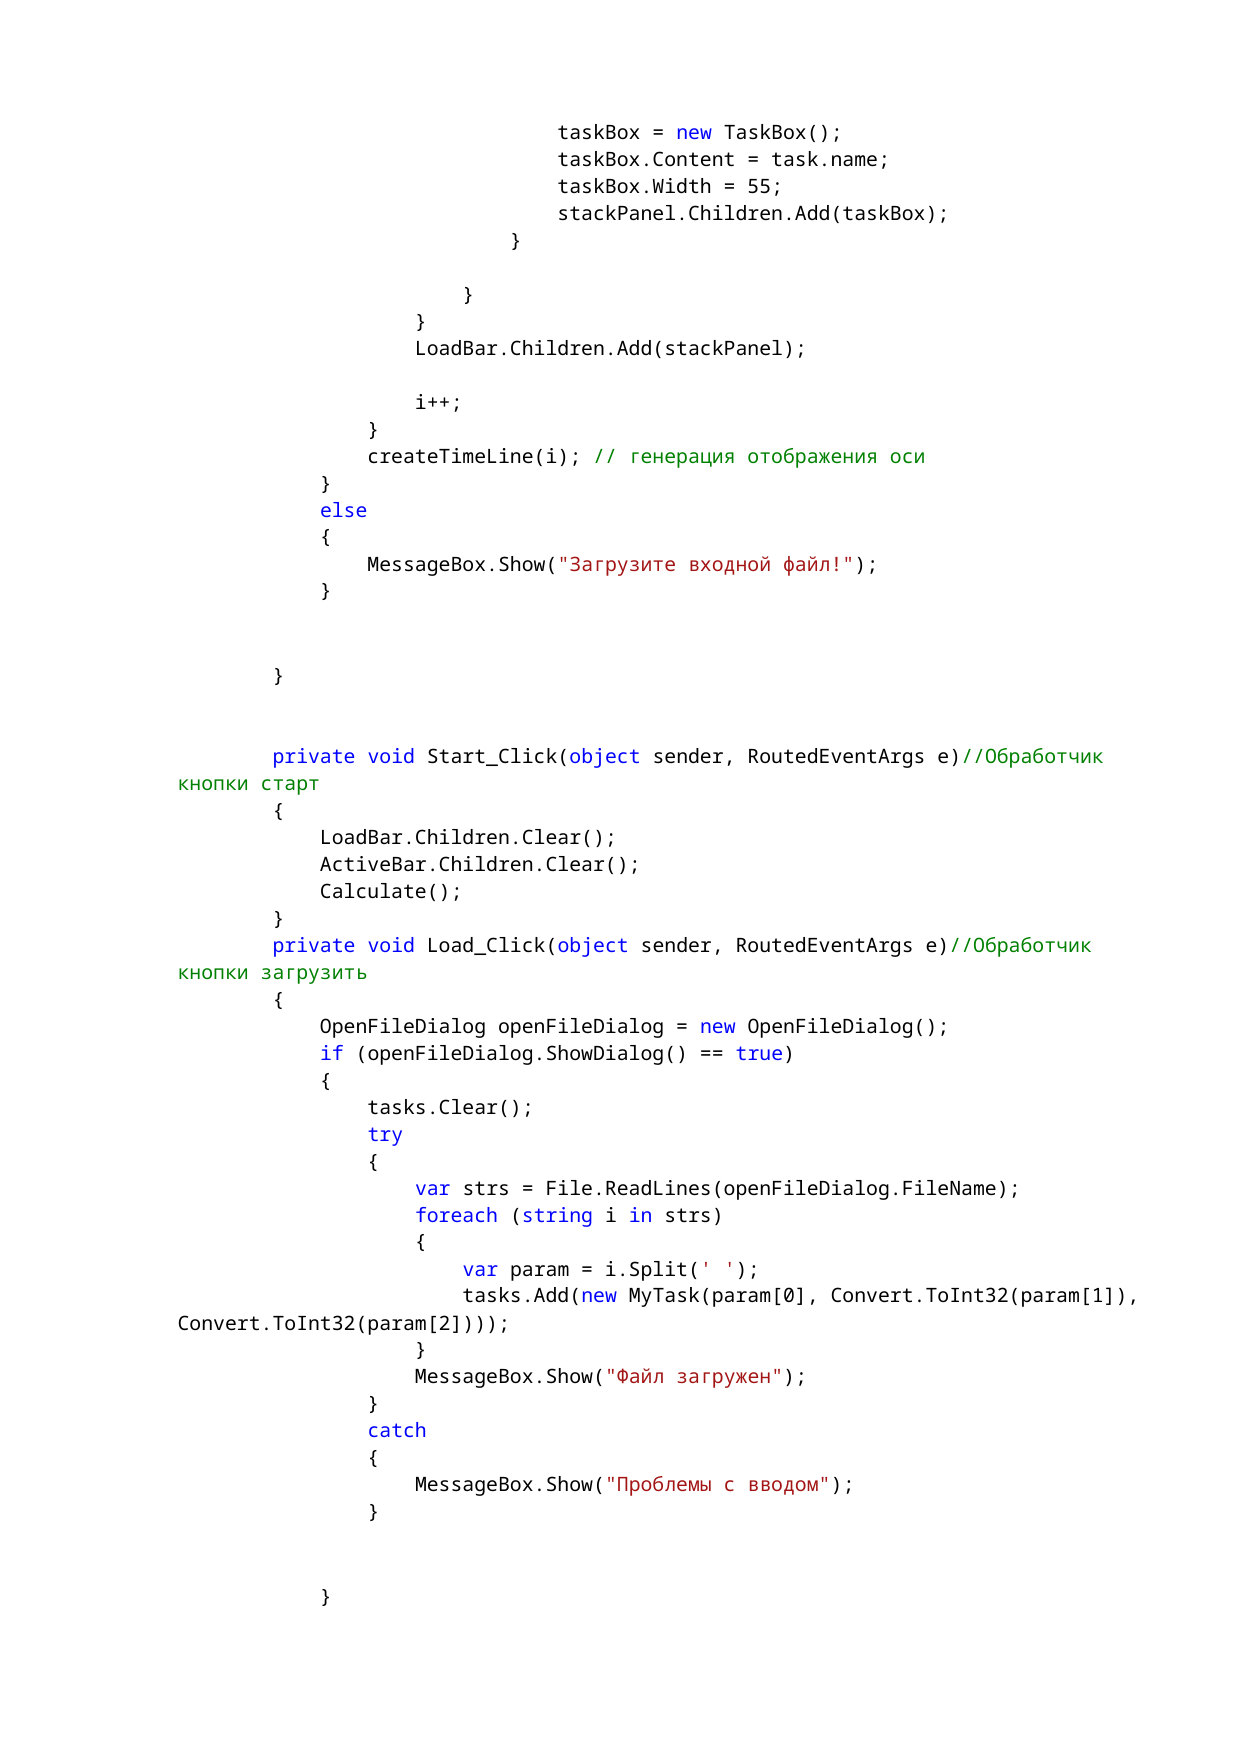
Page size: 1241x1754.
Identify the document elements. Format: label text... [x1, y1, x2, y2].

text Calculate(); [177, 877, 1152, 904]
text } [177, 1390, 1152, 1417]
text private void Load_Click(object sender, RoutedEventArgs e)//Обработчик кнопки загрузить [177, 931, 1152, 985]
text MessageBox.Show("Загрузите входной файл!"); [177, 550, 1152, 577]
text private void Start_Click(object sender, RoutedEventArgs e)//Обработчик кнопки старт [177, 742, 1152, 796]
text var strs = File.ReadLines(openFileDialog.FileName); [177, 1174, 1152, 1201]
text stackPanel.Children.Add(taskBox); [177, 199, 1152, 226]
text catch [177, 1417, 1152, 1444]
text } [177, 1498, 1152, 1524]
text MessageBox.Show("Проблемы с вводом"); [177, 1471, 1152, 1498]
text } [177, 469, 1152, 496]
text } [177, 904, 1152, 931]
text { [177, 1228, 1152, 1255]
text LoadBar.Children.Clear(); [177, 823, 1152, 850]
text } [177, 661, 1152, 688]
text } [177, 1582, 1152, 1609]
text i++; [177, 388, 1152, 415]
text { [177, 523, 1152, 550]
text foreach (string i in strs) [177, 1201, 1152, 1228]
text else [177, 496, 1152, 523]
text OpenFileDialog openFileDialog = new OpenFileDialog(); [177, 1012, 1152, 1039]
text var param = i.Split(' '); [177, 1255, 1152, 1282]
text } [177, 415, 1152, 442]
text createTimeLine(i); // генерация отображения оси [177, 442, 1152, 469]
text taskBox = new TaskBox(); [177, 118, 1152, 145]
text { [177, 1066, 1152, 1093]
text tasks.Clear(); [177, 1093, 1152, 1120]
text taskBox.Content = task.name; [177, 145, 1152, 172]
text } [177, 577, 1152, 604]
text { [177, 796, 1152, 823]
text { [177, 985, 1152, 1012]
text { [177, 1444, 1152, 1471]
text tasks.Add(new MyTask(param[0], Convert.ToInt32(param[1]), Convert.ToInt32(param[2]))); [177, 1282, 1152, 1336]
text if (openFileDialog.ShowDialog() == true) [177, 1039, 1152, 1066]
text } [177, 307, 1152, 334]
text LoadBar.Children.Add(stackPanel); [177, 334, 1152, 361]
text try [177, 1120, 1152, 1147]
text } [177, 1336, 1152, 1363]
text } [177, 280, 1152, 307]
text ActiveBar.Children.Clear(); [177, 850, 1152, 877]
text { [177, 1147, 1152, 1174]
text taskBox.Width = 55; [177, 172, 1152, 199]
text } [177, 226, 1152, 253]
text MessageBox.Show("Файл загружен"); [177, 1363, 1152, 1390]
